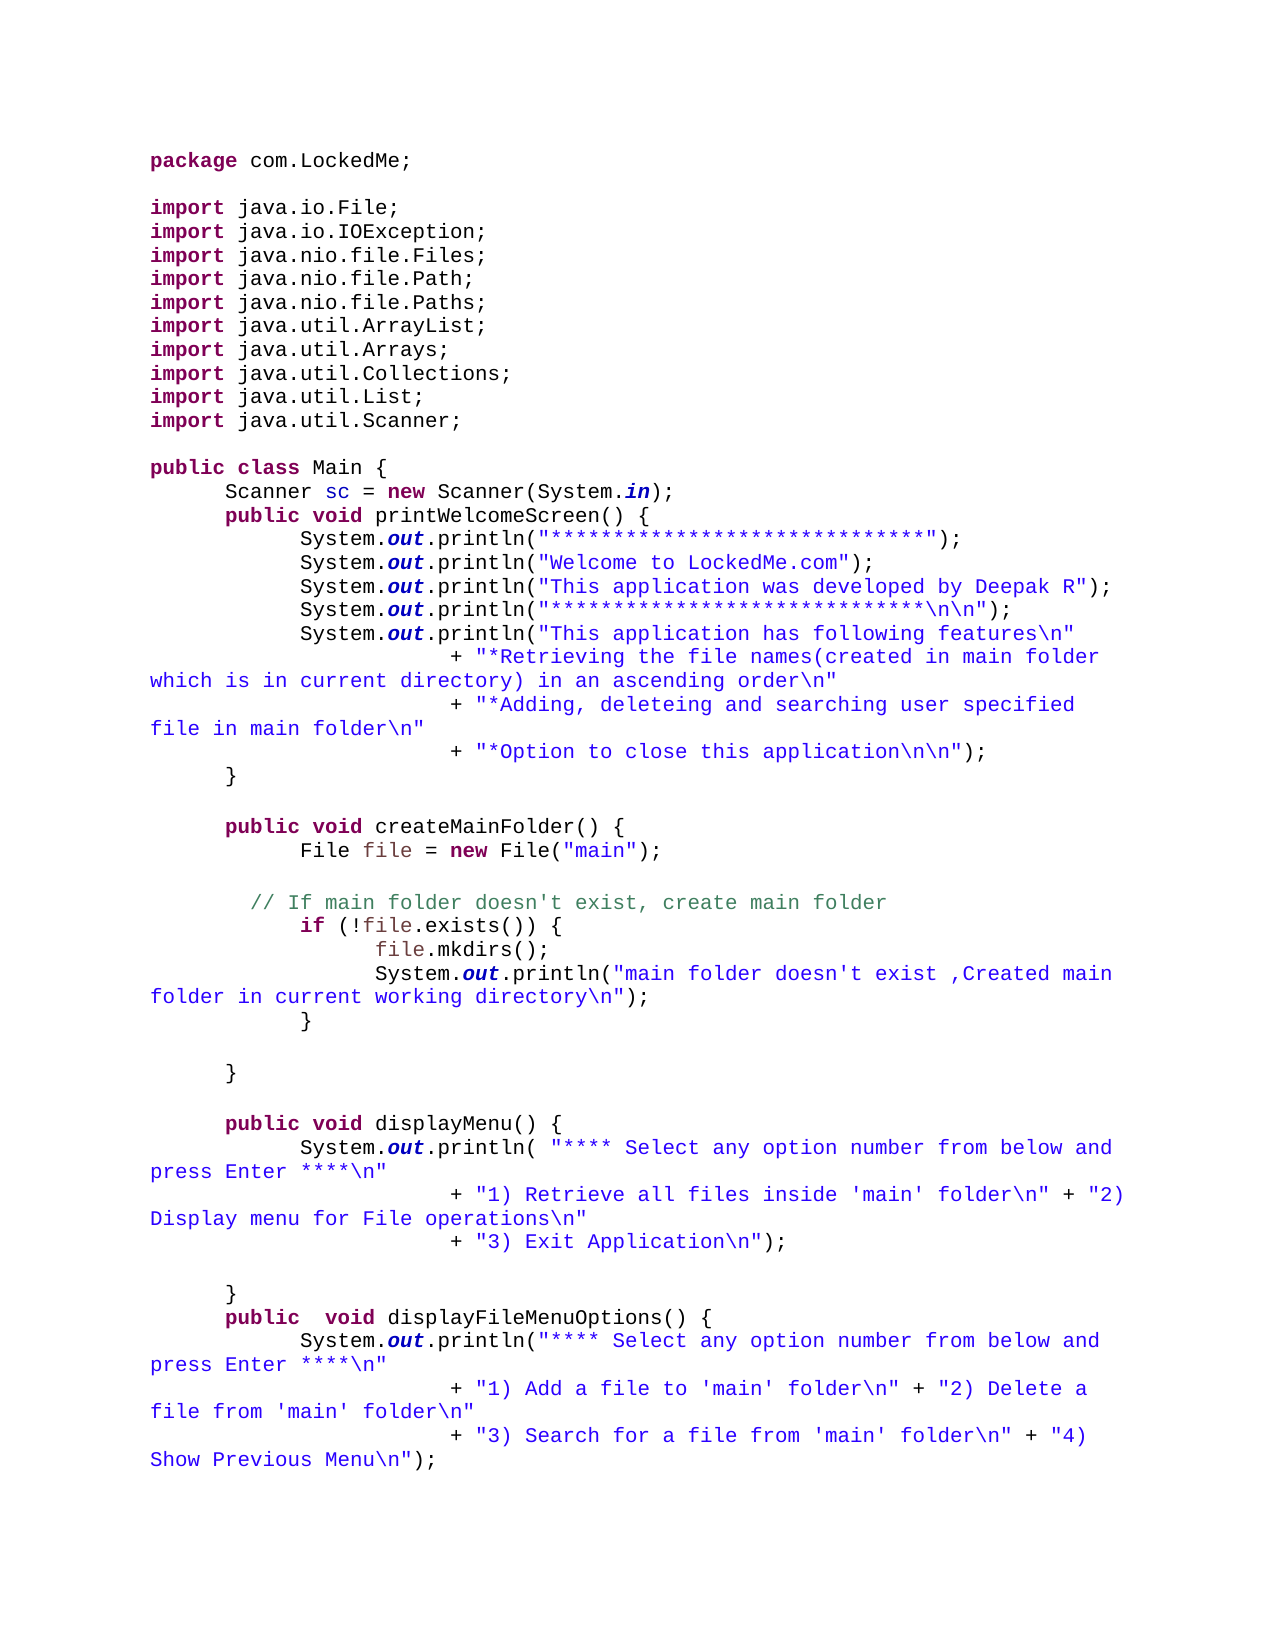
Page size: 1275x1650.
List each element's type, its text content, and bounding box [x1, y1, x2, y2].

text } [150, 765, 1125, 788]
text if (!file.exists()) { [150, 915, 1125, 939]
text + "*Option to close this application\n\n"); [150, 741, 1125, 765]
text import java.io.File; [150, 197, 1125, 221]
text System.out.println( "**** Select any option number from below and press Enter ****\n" [150, 1137, 1125, 1184]
text public void printWelcomeScreen() { [150, 505, 1125, 528]
text System.out.println("This application has following features\n" [150, 623, 1125, 647]
text + "3) Exit Application\n"); [150, 1232, 1125, 1255]
text public void displayFileMenuOptions() { [150, 1307, 1125, 1331]
text public void createMainFolder() { [150, 816, 1125, 840]
text } [150, 1062, 1125, 1085]
text import java.nio.file.Path; [150, 268, 1125, 292]
text System.out.println("******************************"); [150, 528, 1125, 552]
text import java.nio.file.Paths; [150, 292, 1125, 316]
text + "1) Retrieve all files inside 'main' folder\n" + "2) Display menu for File operations\n" [150, 1184, 1125, 1232]
text public class Main { [150, 457, 1125, 481]
text import java.nio.file.Files; [150, 244, 1125, 268]
text package com.LockedMe; [150, 150, 1125, 174]
text System.out.println("******************************\n\n"); [150, 599, 1125, 623]
text Scanner sc = new Scanner(System.in); [150, 481, 1125, 505]
text import java.util.Scanner; [150, 410, 1125, 434]
text + "1) Add a file to 'main' folder\n" + "2) Delete a file from 'main' folder\n" [150, 1378, 1125, 1425]
text import java.io.IOException; [150, 221, 1125, 244]
text System.out.println("**** Select any option number from below and press Enter ****\n" [150, 1331, 1125, 1378]
text + "*Retrieving the file names(created in main folder which is in current directory) in an ascending order\n" [150, 647, 1125, 694]
text import java.util.Arrays; [150, 339, 1125, 363]
text System.out.println("Welcome to LockedMe.com"); [150, 552, 1125, 576]
text import java.util.ArrayList; [150, 316, 1125, 339]
text public void displayMenu() { [150, 1113, 1125, 1137]
text File file = new File("main"); [150, 840, 1125, 864]
text + "3) Search for a file from 'main' folder\n" + "4) Show Previous Menu\n"); [150, 1425, 1125, 1472]
text // If main folder doesn't exist, create main folder [150, 892, 1125, 915]
text System.out.println("main folder doesn't exist ,Created main folder in current working directory\n"); [150, 963, 1125, 1010]
text } [150, 1283, 1125, 1307]
text import java.util.Collections; [150, 363, 1125, 386]
text file.mkdirs(); [150, 939, 1125, 963]
text + "*Adding, deleteing and searching user specified file in main folder\n" [150, 694, 1125, 741]
text } [150, 1010, 1125, 1034]
text import java.util.List; [150, 386, 1125, 410]
text System.out.println("This application was developed by Deepak R"); [150, 576, 1125, 599]
